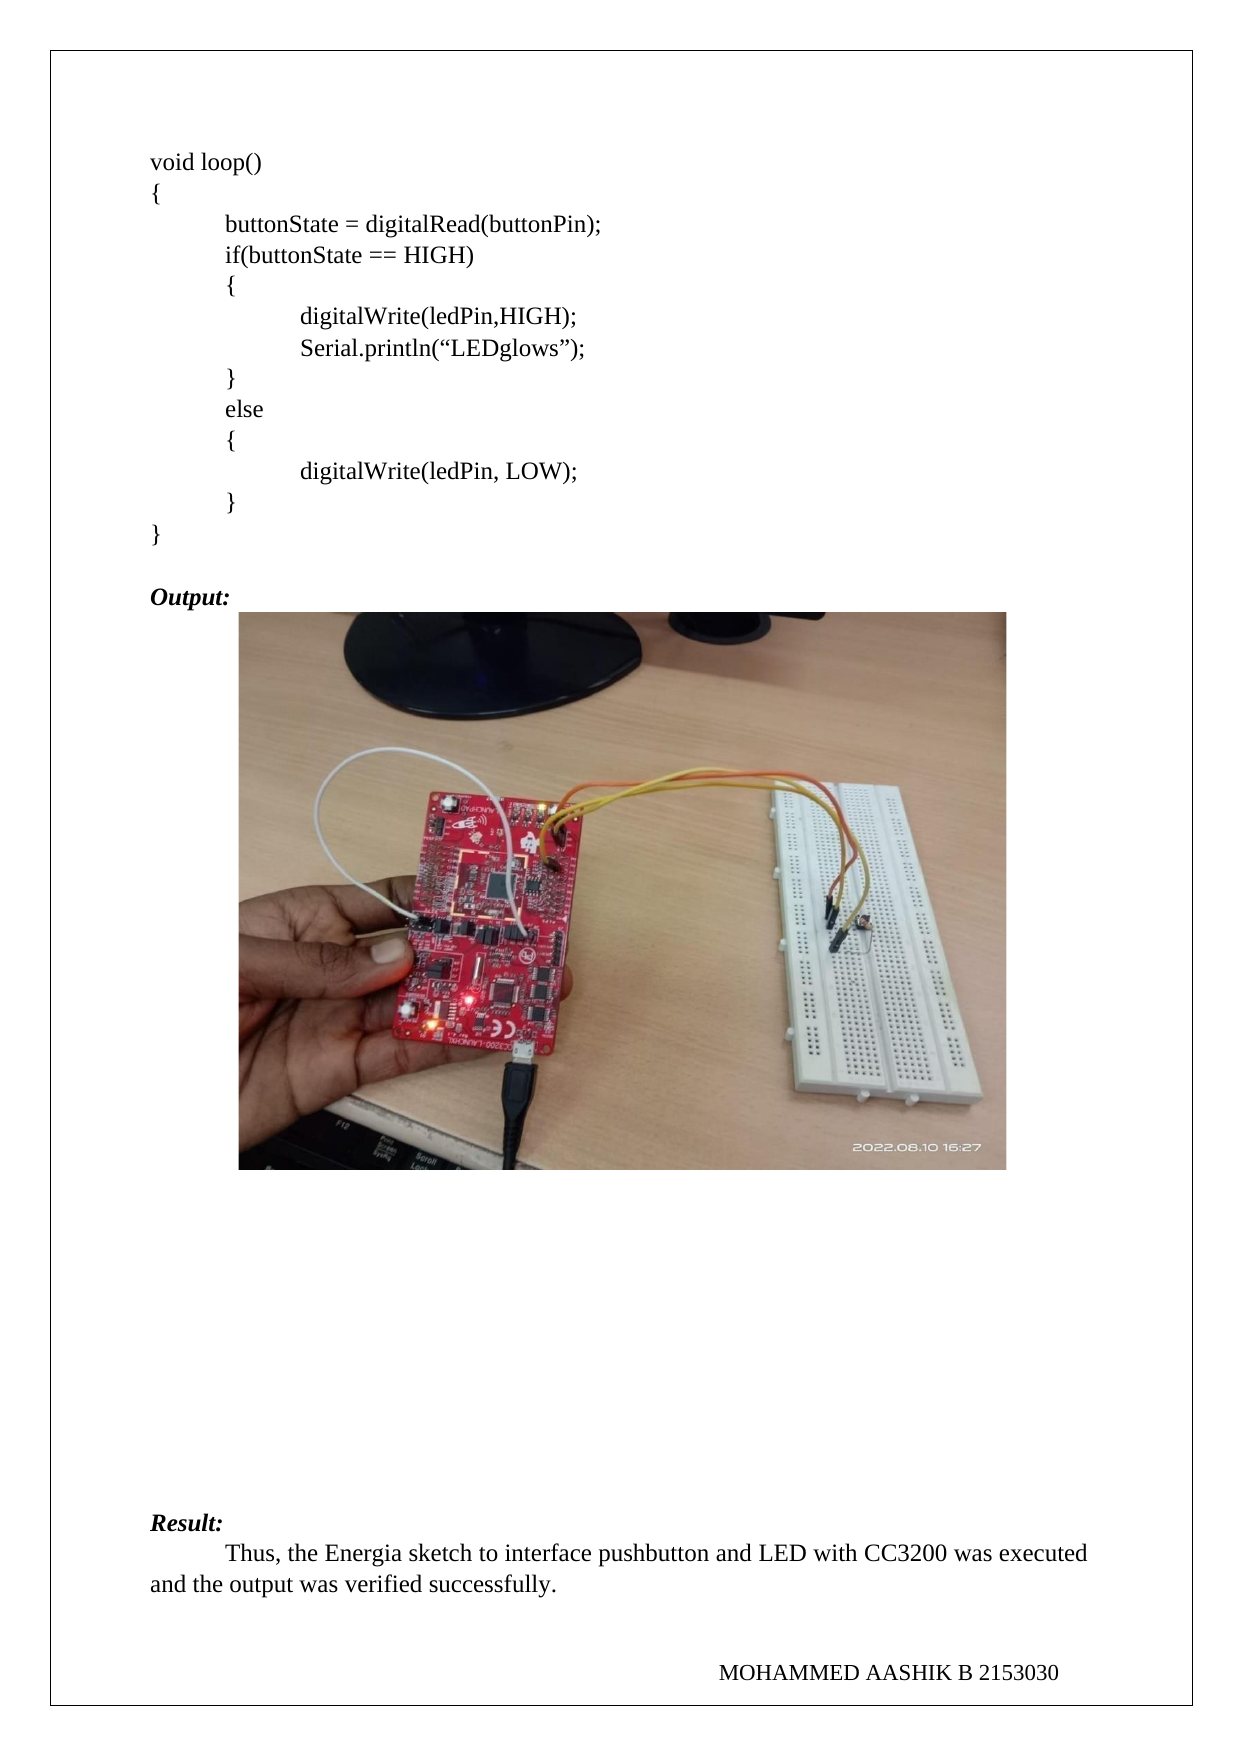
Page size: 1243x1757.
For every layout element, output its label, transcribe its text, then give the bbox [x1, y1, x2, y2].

text void loop() [150, 147, 1182, 175]
text { [225, 271, 1182, 299]
subtitle Output: [150, 582, 1182, 610]
picture [238, 612, 1007, 1170]
text } [225, 487, 264, 516]
text else [225, 394, 264, 423]
text { [150, 178, 1182, 207]
text and the output was verified successfully. [150, 1569, 1182, 1598]
text digitalWrite(ledPin, LOW); [300, 456, 1182, 485]
text } [225, 363, 264, 392]
text buttonState = digitalRead(buttonPin); if(buttonState == HIGH) [225, 209, 604, 268]
text Thus, the Energia sketch to interface pushbutton and LED with CC3200 was executed [225, 1538, 1182, 1567]
text } [150, 519, 264, 547]
text { [225, 425, 264, 454]
text digitalWrite(ledPin,HIGH); Serial.println(“LEDglows”); [300, 301, 587, 362]
text Result: [150, 1508, 1182, 1537]
